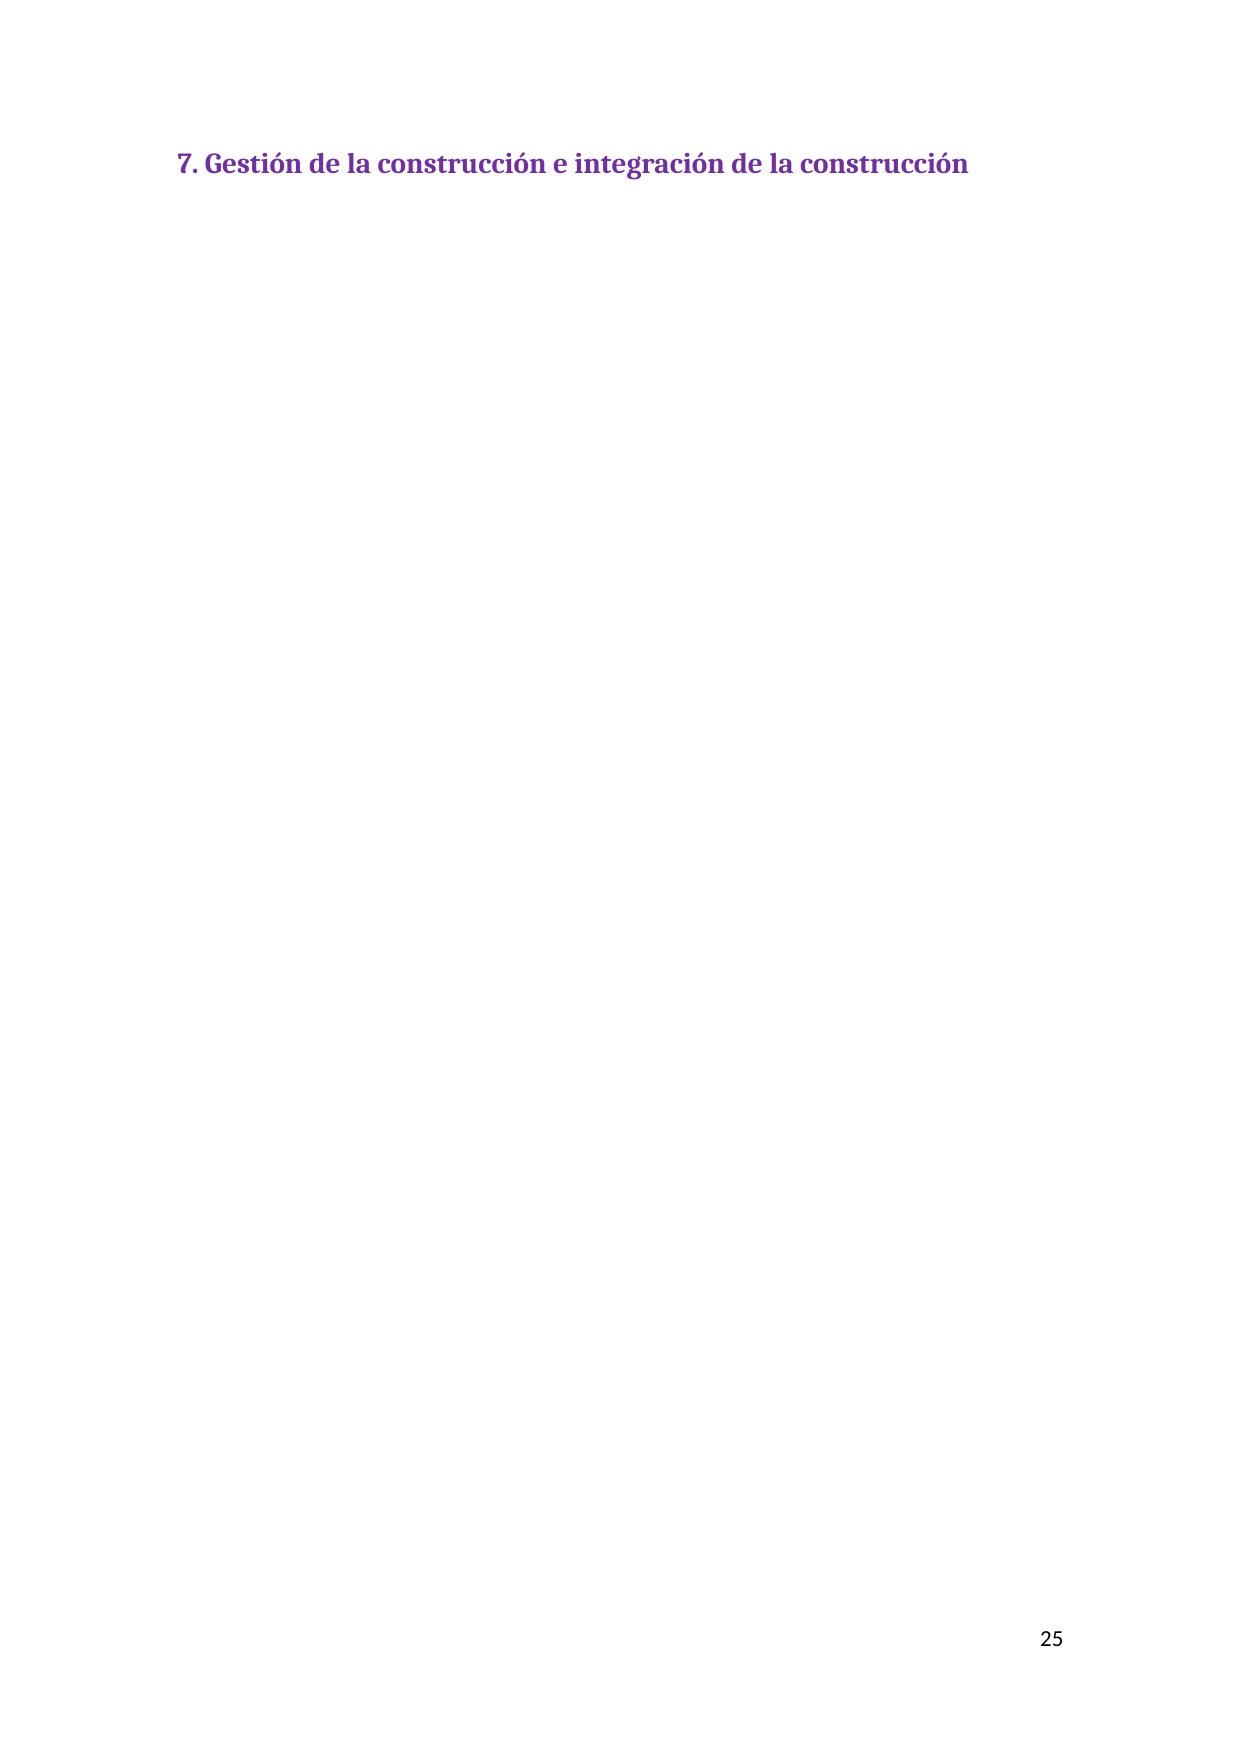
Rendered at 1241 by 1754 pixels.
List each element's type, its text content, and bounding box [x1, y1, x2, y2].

subtitle 7. Gestión de la construcción e integración de la construcción [177, 148, 1063, 181]
